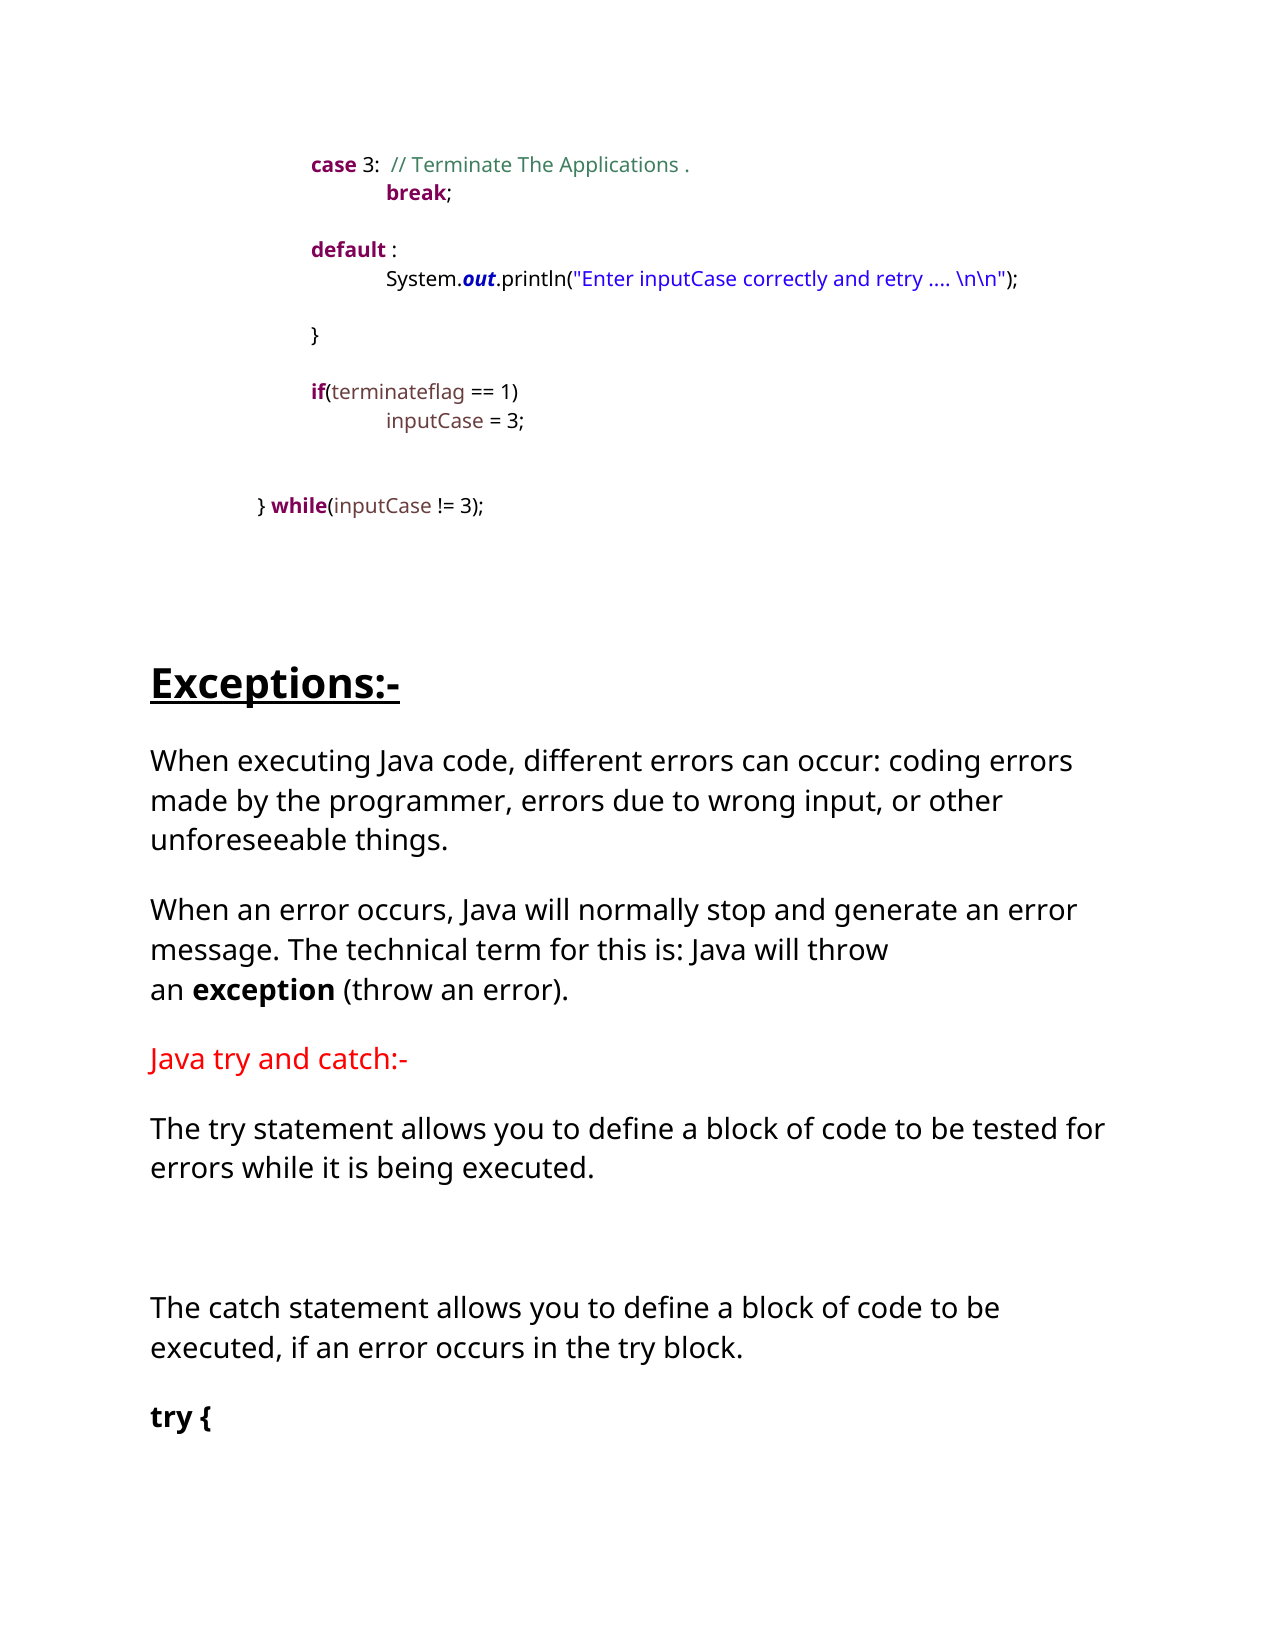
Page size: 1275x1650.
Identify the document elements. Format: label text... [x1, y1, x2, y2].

text The catch statement allows you to define a block of code to be executed, if an error occurs in the try block. [150, 1287, 1125, 1367]
text } [150, 321, 1125, 349]
text When an error occurs, Java will normally stop and generate an error message. The technical term for this is: Java will throw an exception (throw an error). [150, 889, 1125, 1008]
text Java try and catch:- [150, 1038, 1125, 1078]
text The try statement allows you to define a block of code to be tested for errors while it is being executed. [150, 1108, 1125, 1187]
text try { [150, 1397, 1125, 1436]
text When executing Java code, different errors can occur: coding errors made by the programmer, errors due to wrong input, or other unforeseeable things. [150, 740, 1125, 859]
subtitle Exceptions:- [150, 653, 1125, 710]
text break; [150, 178, 1125, 207]
text case 3: // Terminate The Applications . [150, 150, 1125, 178]
text inputCase = 3; [150, 406, 1125, 434]
text } while(inputCase != 3); [150, 491, 1125, 520]
text if(terminateflag == 1) [150, 377, 1125, 406]
text System.out.println("Enter inputCase correctly and retry .... \n\n"); [150, 264, 1125, 292]
text default : [150, 235, 1125, 264]
